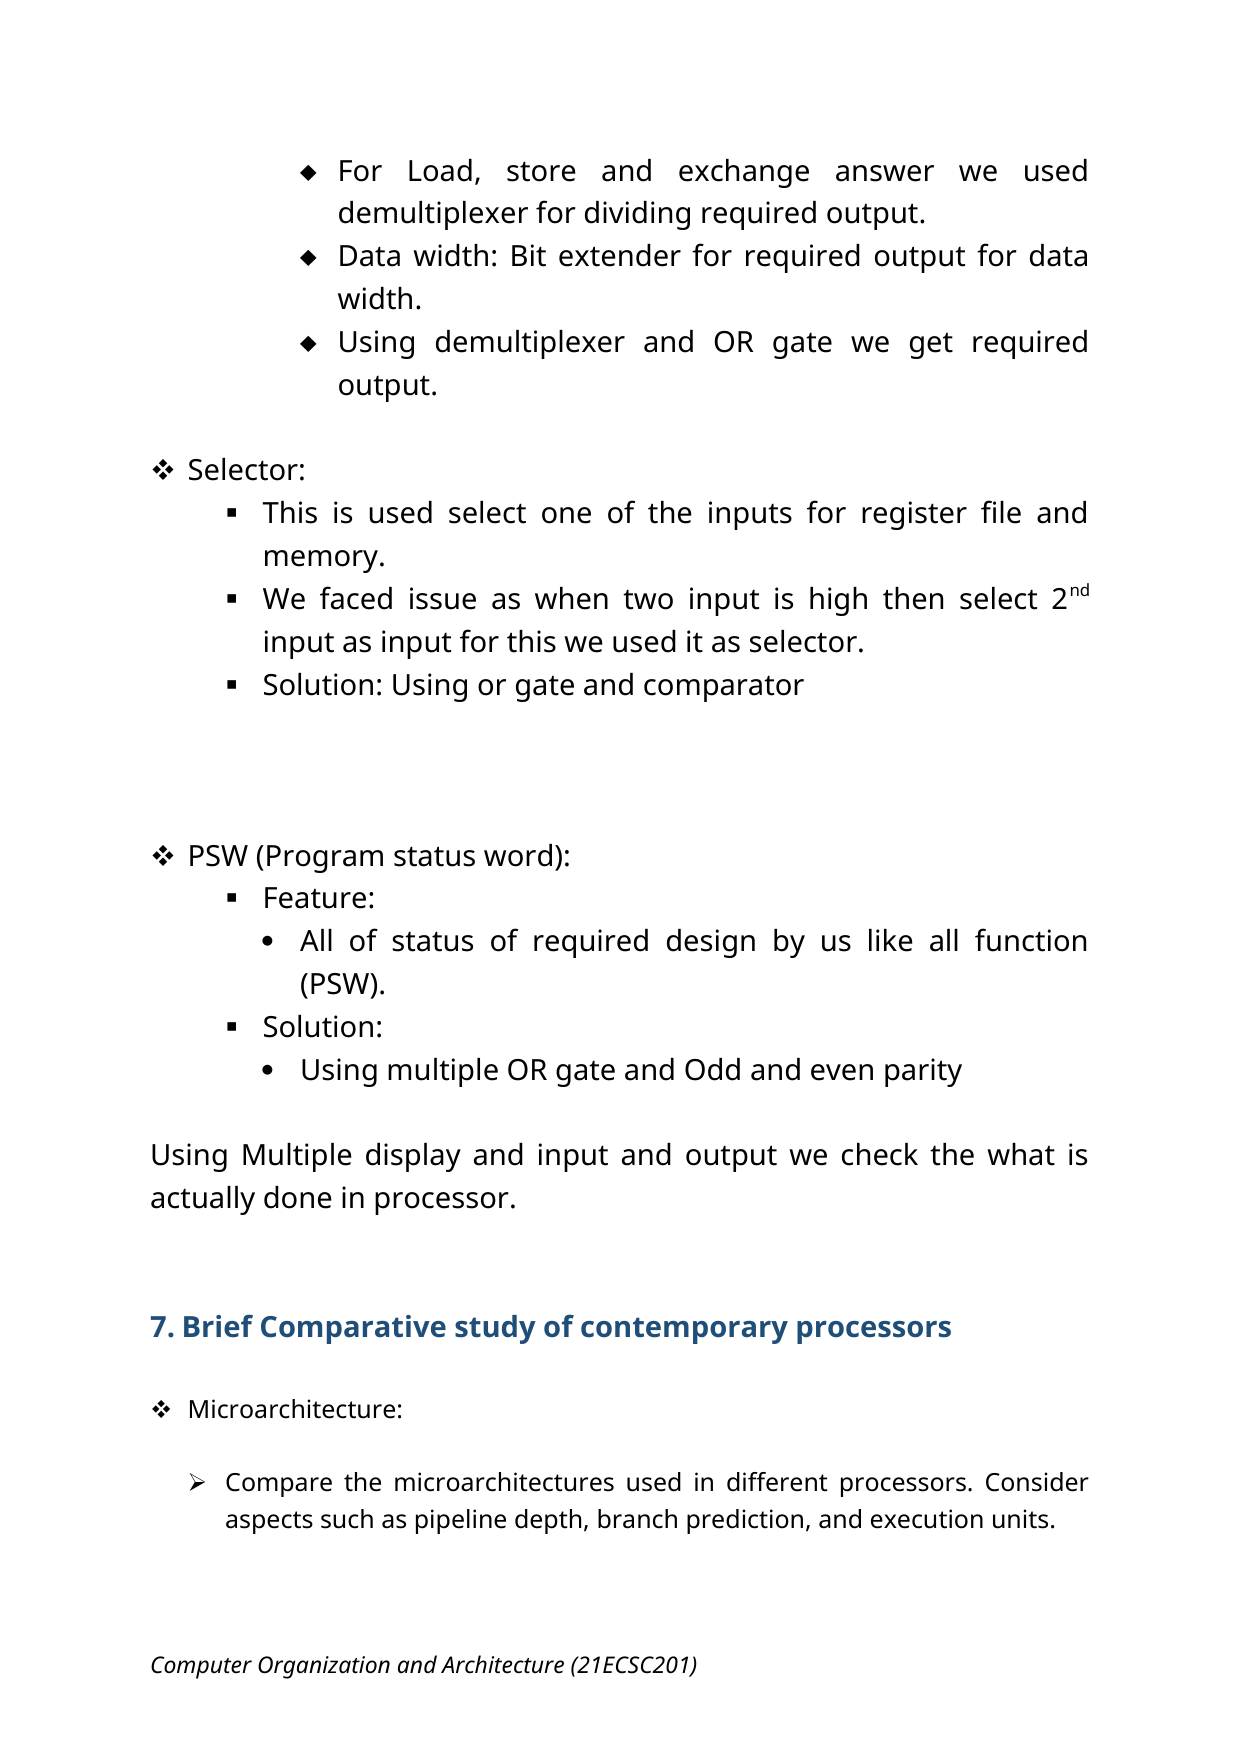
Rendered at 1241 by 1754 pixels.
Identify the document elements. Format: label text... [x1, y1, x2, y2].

text Using Multiple display and input and output we check the what is actually done in processor. [150, 1135, 1090, 1217]
list For Load, store and exchange answer we used demultiplexer for dividing required output. [300, 150, 1090, 232]
text 7. Brief Comparative study of contemporary processors [150, 1306, 1090, 1346]
list Solution: [225, 1006, 1090, 1046]
list Feature: [225, 878, 1090, 917]
list Using multiple OR gate and Odd and even parity [262, 1049, 1090, 1089]
list PSW (Program status word): [150, 835, 1090, 875]
list Compare the microarchitectures used in different processors. Consider aspects such as pipeline depth, branch prediction, and execution units. [187, 1465, 1090, 1536]
list Data width: Bit extender for required output for data width. [300, 236, 1090, 318]
list Selector: [150, 450, 1090, 489]
list Using demultiplexer and OR gate we get required output. [300, 321, 1090, 404]
list Microarchitecture: [150, 1392, 1090, 1426]
list This is used select one of the inputs for register file and memory. [225, 492, 1090, 575]
list All of status of required design by us like all function (PSW). [262, 921, 1090, 1003]
list Solution: Using or gate and comparator [225, 664, 1090, 703]
list We faced issue as when two input is high then select 2nd input as input for this we used it as selector. [225, 578, 1090, 661]
